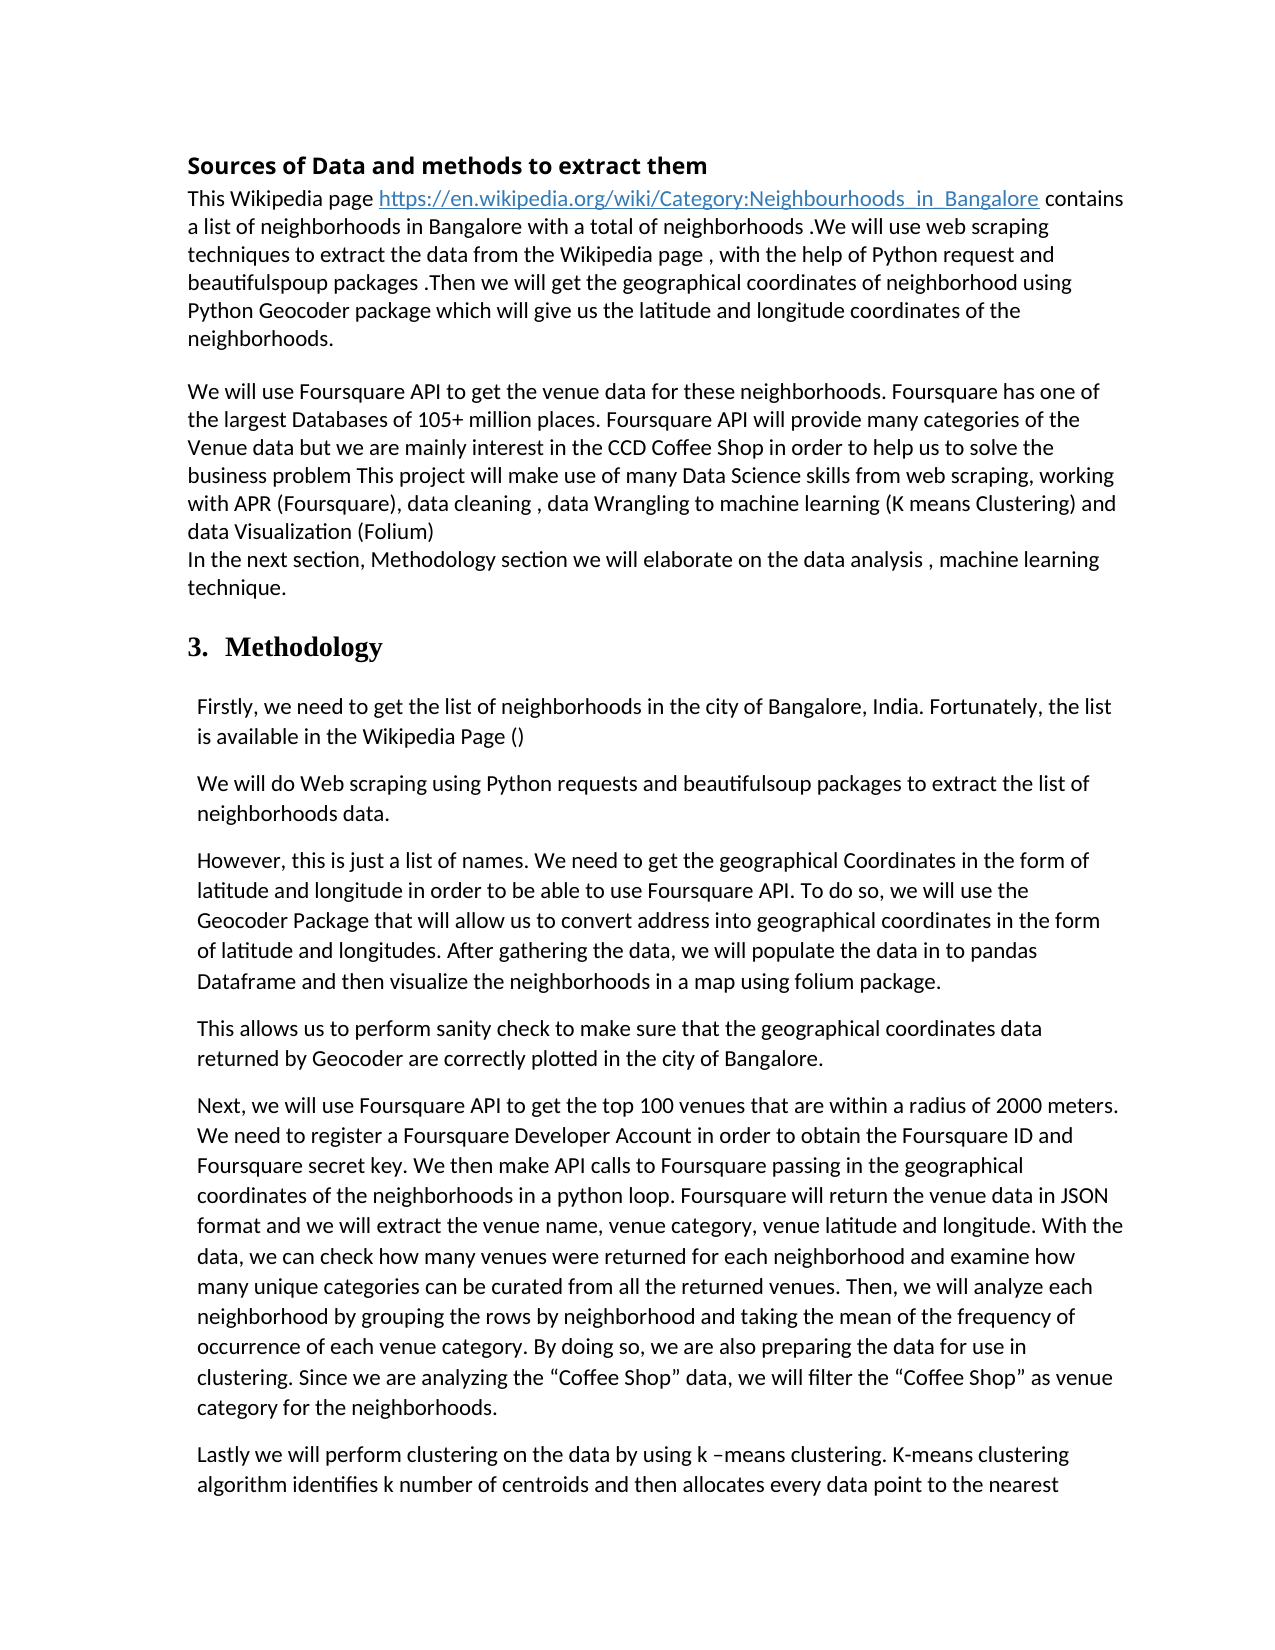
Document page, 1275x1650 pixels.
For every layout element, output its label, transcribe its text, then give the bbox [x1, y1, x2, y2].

text We will do Web scraping using Python requests and beautifulsoup packages to extract the list of neighborhoods data. [197, 769, 1125, 827]
text This Wikipedia page https://en.wikipedia.org/wiki/Category:Neighbourhoods_in_Bangalore contains a list of neighborhoods in Bangalore with a total of neighborhoods .We will use web scraping techniques to extract the data from the Wikipedia page , with the help of Python request and beautifulspoup packages .Then we will get the geographical coordinates of neighborhood using Python Geocoder package which will give us the latitude and longitude coordinates of the neighborhoods. [187, 184, 1125, 352]
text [197, 1440, 1125, 1498]
text This allows us to perform sanity check to make sure that the geographical coordinates data returned by Geocoder are correctly plotted in the city of Bangalore. [197, 1014, 1125, 1072]
text However, this is just a list of names. We need to get the geographical Coordinates in the form of latitude and longitude in order to be able to use Foursquare API. To do so, we will use the Geocoder Package that will allow us to convert address into geographical coordinates in the form of latitude and longitudes. After gathering the data, we will populate the data in to pandas Dataframe and then visualize the neighborhoods in a map using folium package. [197, 846, 1125, 995]
text Firstly, we need to get the list of neighborhoods in the city of Bangalore, India. Fortunately, the list is available in the Wikipedia Page () [197, 692, 1125, 750]
subtitle Methodology [187, 630, 1125, 663]
text Next, we will use Foursquare API to get the top 100 venues that are within a radius of 2000 meters. We need to register a Foursquare Developer Account in order to obtain the Foursquare ID and Foursquare secret key. We then make API calls to Foursquare passing in the geographical coordinates of the neighborhoods in a python loop. Foursquare will return the venue data in JSON format and we will extract the venue name, venue category, venue latitude and longitude. With the data, we can check how many venues were returned for each neighborhood and examine how many unique categories can be curated from all the returned venues. Then, we will analyze each neighborhood by grouping the rows by neighborhood and taking the mean of the frequency of occurrence of each venue category. By doing so, we are also preparing the data for use in clustering. Since we are analyzing the “Coffee Shop” data, we will filter the “Coffee Shop” as venue category for the neighborhoods. [197, 1091, 1125, 1421]
text We will use Foursquare API to get the venue data for these neighborhoods. Foursquare has one of the largest Databases of 105+ million places. Foursquare API will provide many categories of the Venue data but we are mainly interest in the CCD Coffee Shop in order to help us to solve the business problem This project will make use of many Data Science skills from web scraping, working with APR (Foursquare), data cleaning , data Wrangling to machine learning (K means Clustering) and data Visualization (Folium) In the next section, Methodology section we will elaborate on the data analysis , machine learning technique. [187, 377, 1125, 601]
subtitle Sources of Data and methods to extract them [187, 150, 1125, 181]
